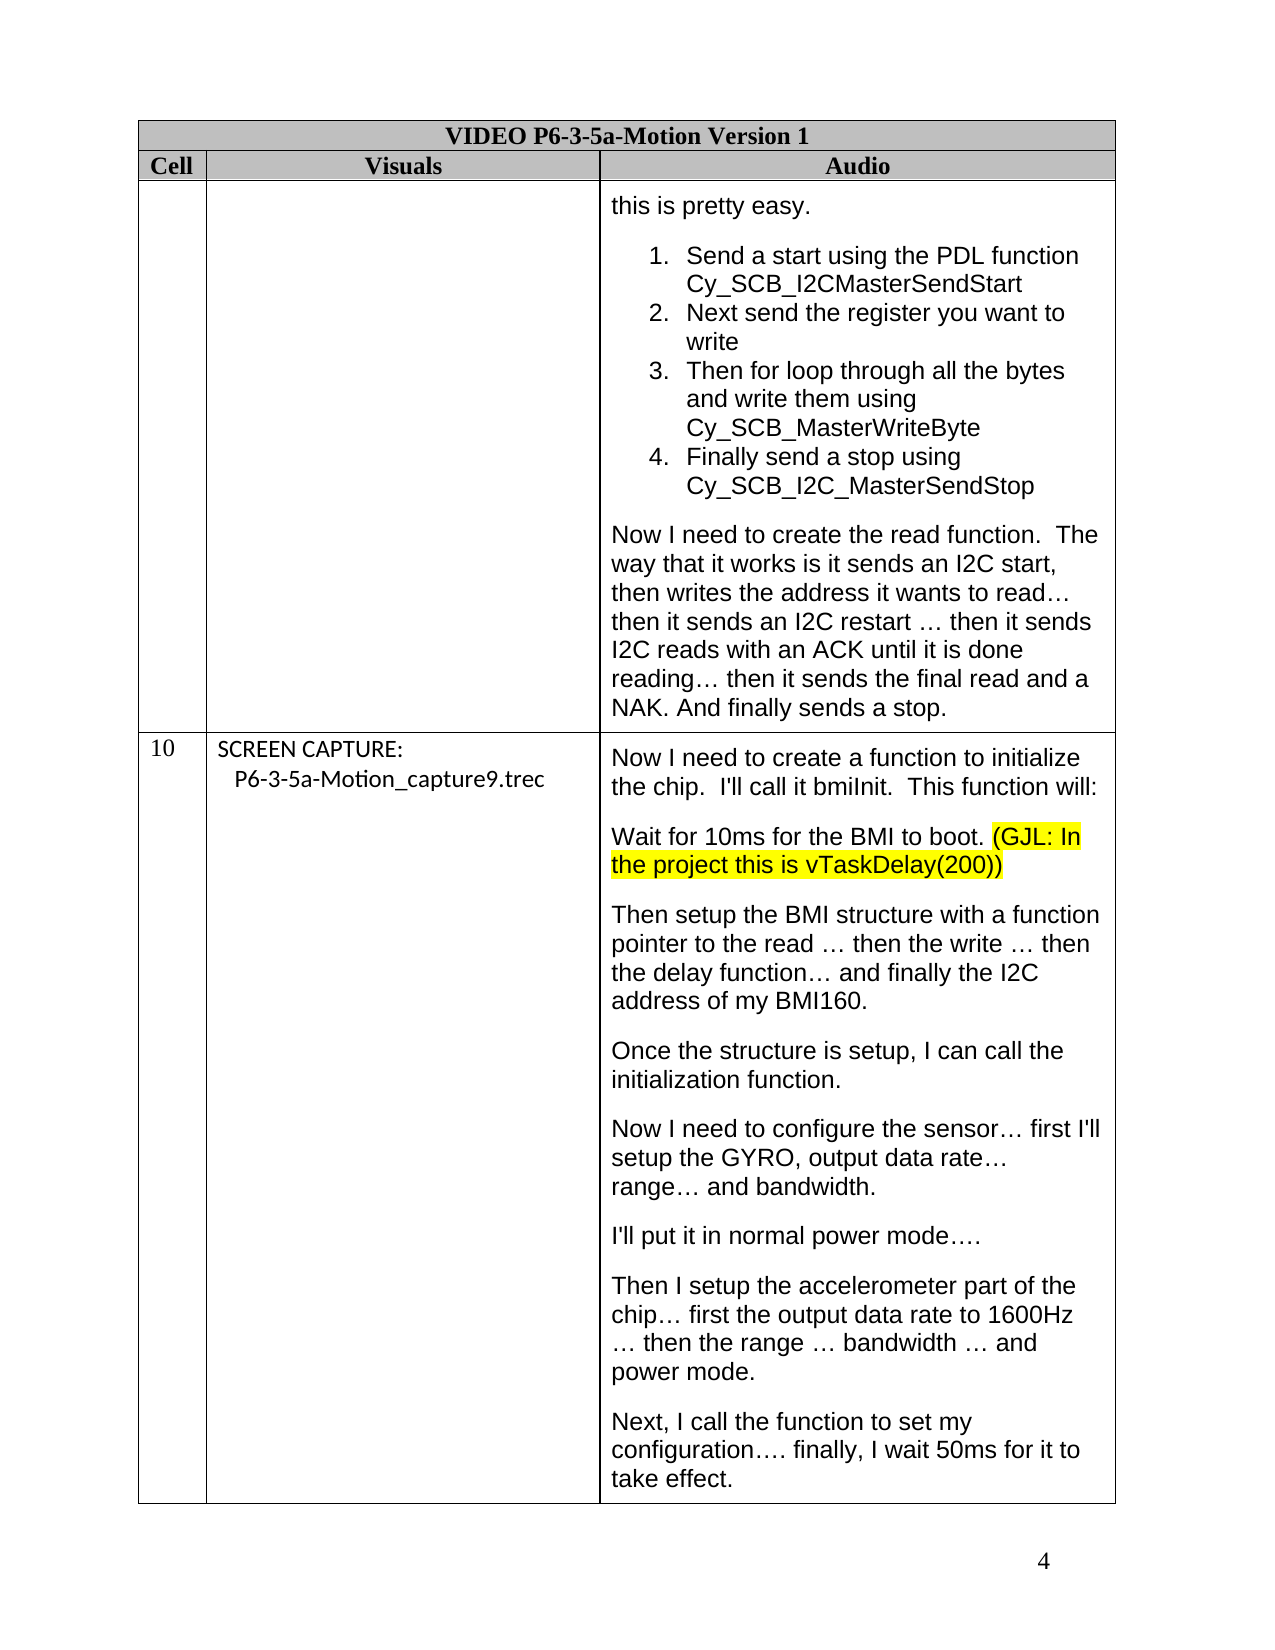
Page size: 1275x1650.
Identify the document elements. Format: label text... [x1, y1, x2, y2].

table_cell Now I need to create a function to initialize the chip. I'll call it bmiInit. This function will: Wait for 10ms for the BMI to boot. (GJL: In the project this is vTaskDelay(200)) Then setup the BMI structure with a function pointer to the read … then the write … then the delay function… and finally the I2C address of my BMI160. Once the structure is setup, I can call the initialization function. Now I need to configure the sensor… first I'll setup the GYRO, output data rate… range… and bandwidth. I'll put it in normal power mode…. Then I setup the accelerometer part of the chip… first the output data rate to 1600Hz … then the range … bandwidth … and power mode. Next, I call the function to set my configuration…. finally, I wait 50ms for it to take effect. [601, 733, 1115, 1503]
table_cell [207, 181, 599, 732]
table_cell 10 [139, 733, 206, 1503]
table_header VIDEO P6-3-5a-Motion Version 1 [139, 121, 1115, 150]
table_cell 9 [139, 181, 206, 732]
table_cell SCREEN CAPTURE: P6-3-5a-Motion_capture9.trec [207, 733, 599, 1503]
table_cell Visuals [207, 151, 599, 179]
table_cell Audio [601, 151, 1115, 179]
table_cell Cell [139, 151, 206, 179]
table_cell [601, 181, 1115, 732]
